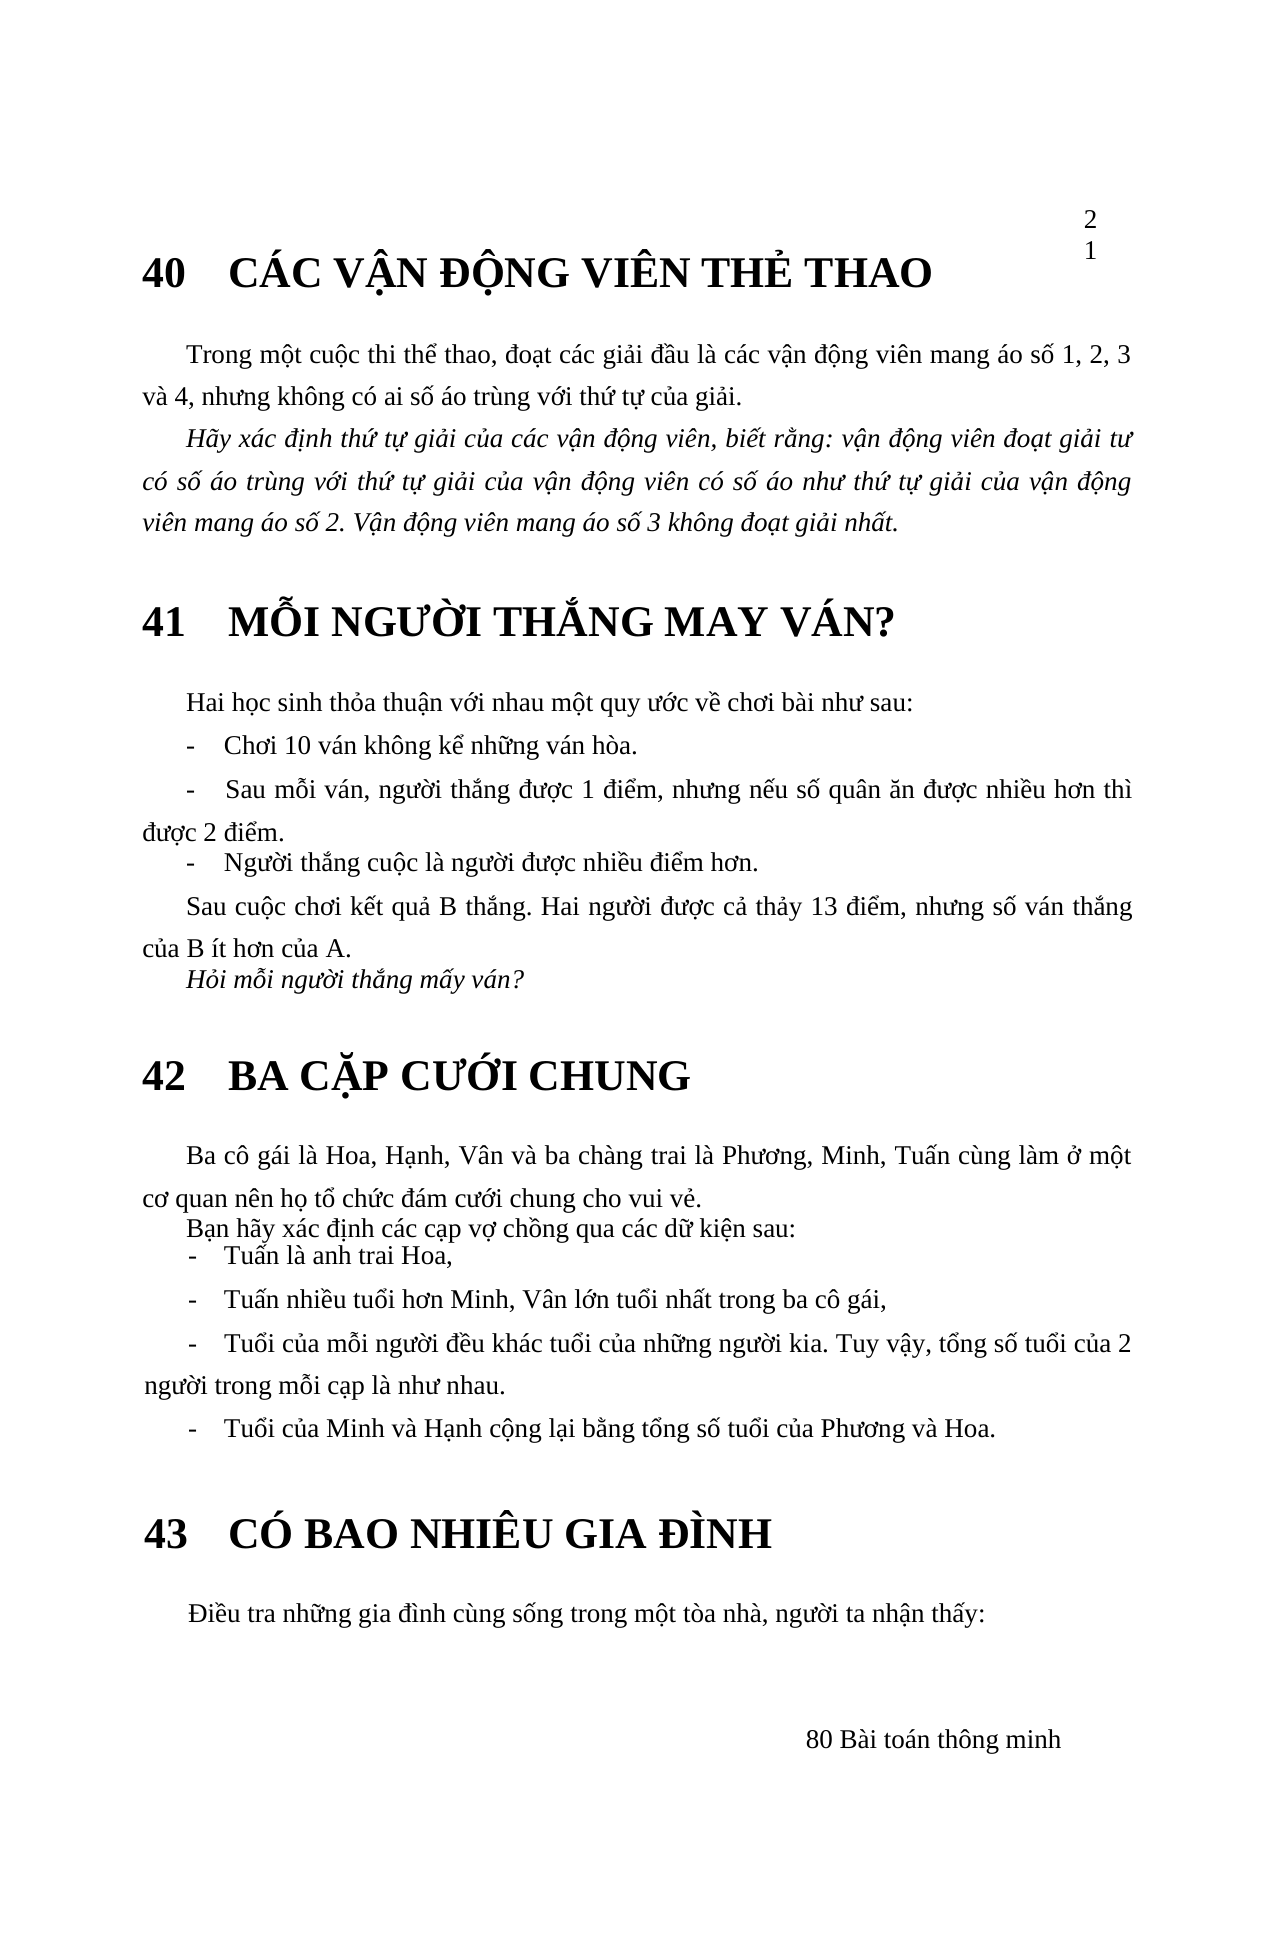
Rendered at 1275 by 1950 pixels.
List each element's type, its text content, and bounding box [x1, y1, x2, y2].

text Ba cô gái là Hoa, Hạnh, Vân và ba chàng trai là Phương, Minh, Tuấn cùng làm ở một cơ quan nên họ tổ chức đám cưới chung cho vui vẻ. [142, 1131, 1133, 1216]
text Bạn hãy xác định các cạp vợ chồng qua các dữ kiện sau: [142, 1216, 1136, 1243]
text Hãy xác định thứ tự giải của các vận động viên, biết rằng: vận động viên đoạt giải tư có số áo trùng với thứ tự giải của vận động viên có số áo như thứ tự giải của vận động viên mang áo số 2. Vận động viên mang áo số 3 không đoạt giải nhất. [142, 414, 1133, 540]
list Tuổi của mỗi người đều khác tuổi của những người kia. Tuy vậy, tổng số tuổi của 2 người trong mỗi cạp là như nhau. [144, 1319, 1133, 1403]
text Hai học sinh thỏa thuận với nhau một quy ước về chơi bài như sau: [142, 689, 1136, 716]
subtitle CÓ BAO NHIÊU GIA ĐÌNH [144, 1513, 1136, 1557]
text Điều tra những gia đình cùng sống trong một tòa nhà, người ta nhận thấy: [144, 1589, 1133, 1631]
text Trong một cuộc thi thể thao, đoạt các giải đầu là các vận động viên mang áo số 1, 2, 3 và 4, nhưng không có ai số áo trùng với thứ tự của giải. [142, 329, 1133, 414]
text Sau cuộc chơi kết quả B thắng. Hai người được cả thảy 13 điểm, nhưng số ván thắng của B ít hơn của A. [142, 881, 1133, 966]
list Tuấn nhiều tuổi hơn Minh, Vân lớn tuổi nhất trong ba cô gái, [144, 1287, 1136, 1314]
list Chơi 10 ván không kể những ván hòa. [142, 733, 1136, 760]
subtitle BA CẶP CƯỚI CHUNG [142, 1056, 1136, 1099]
list Tuấn là anh trai Hoa, [144, 1243, 1136, 1270]
list Sau mỗi ván, người thắng được 1 điểm, nhưng nếu số quân ăn được nhiều hơn thì được 2 điểm. [142, 765, 1133, 849]
subtitle CÁC VẬN ĐỘNG VIÊN THẺ THAO [142, 253, 1136, 297]
text Hỏi mỗi người thắng mấy ván? [142, 966, 1136, 993]
list Tuổi của Minh và Hạnh cộng lại bằng tổng số tuổi của Phương và Hoa. [144, 1403, 1133, 1446]
subtitle MỖI NGƯỜI THẮNG MAY VÁN? [142, 601, 1136, 645]
list Người thắng cuộc là người được nhiều điểm hơn. [142, 849, 1136, 876]
